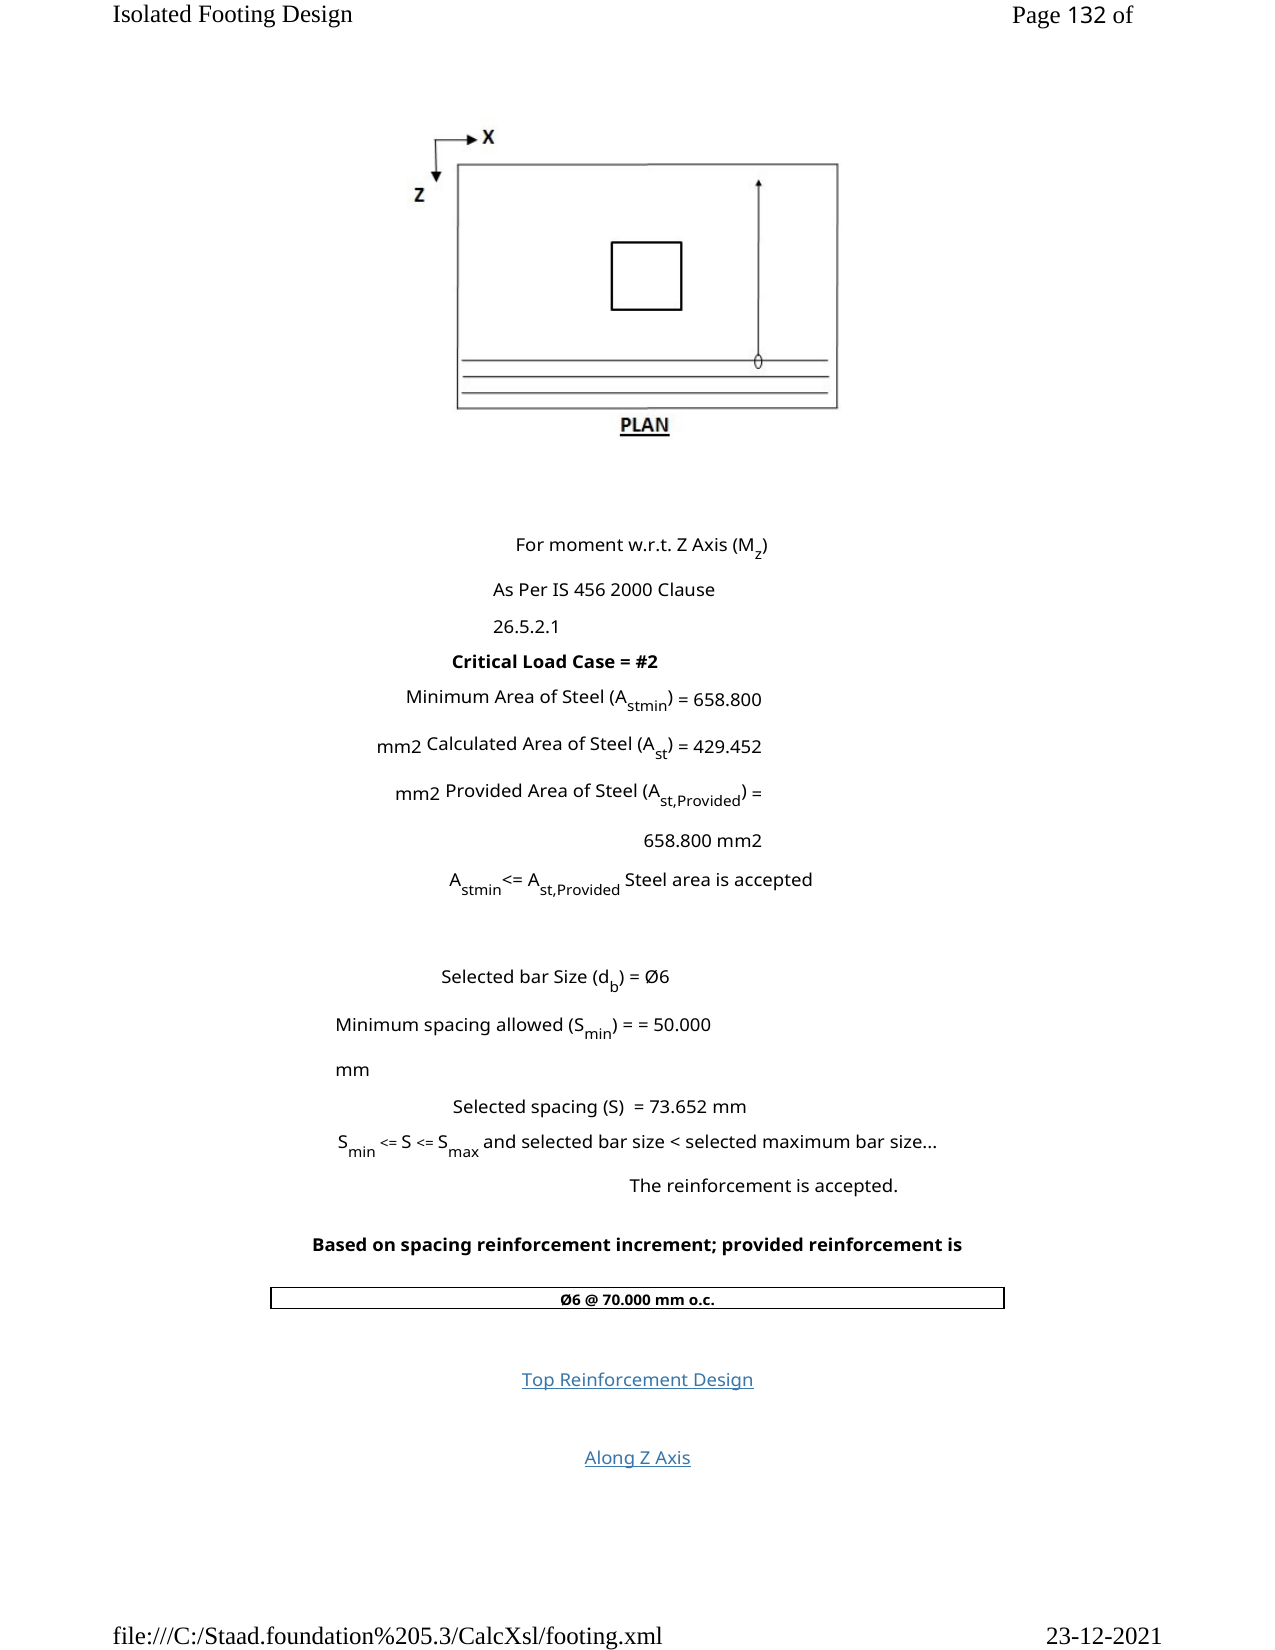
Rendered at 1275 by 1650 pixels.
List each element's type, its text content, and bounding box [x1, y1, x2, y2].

text Smin <= S <= Smax and selected bar size < selected maximum bar size... [289, 1130, 986, 1162]
text Selected bar Size (db) = Ø6 Minimum spacing allowed (Smin) = = 50.000 mm [335, 964, 742, 1081]
text For moment w.r.t. Z Axis (Mz) As Per IS 456 2000 Clause 26.5.2.1 [493, 532, 782, 638]
text Along Z Axis [289, 1445, 986, 1469]
text Top Reinforcement Design [289, 1367, 986, 1392]
text Minimum Area of Steel (Astmin) = 658.800 mm2 Calculated Area of Steel (Ast) = 429.452 mm2 Provided Area of Steel (Ast,Provided) = 658.800 mm2 [329, 684, 762, 852]
picture [406, 116, 841, 441]
subtitle Critical Load Case = #2 [452, 652, 1169, 673]
text The reinforcement is accepted. [629, 1173, 1169, 1198]
text Astmin<= Ast,Provided Steel area is accepted [449, 867, 1169, 899]
text Selected spacing (S) = 73.652 mm [453, 1094, 1169, 1119]
subtitle Based on spacing reinforcement increment; provided reinforcement is [289, 1232, 986, 1256]
